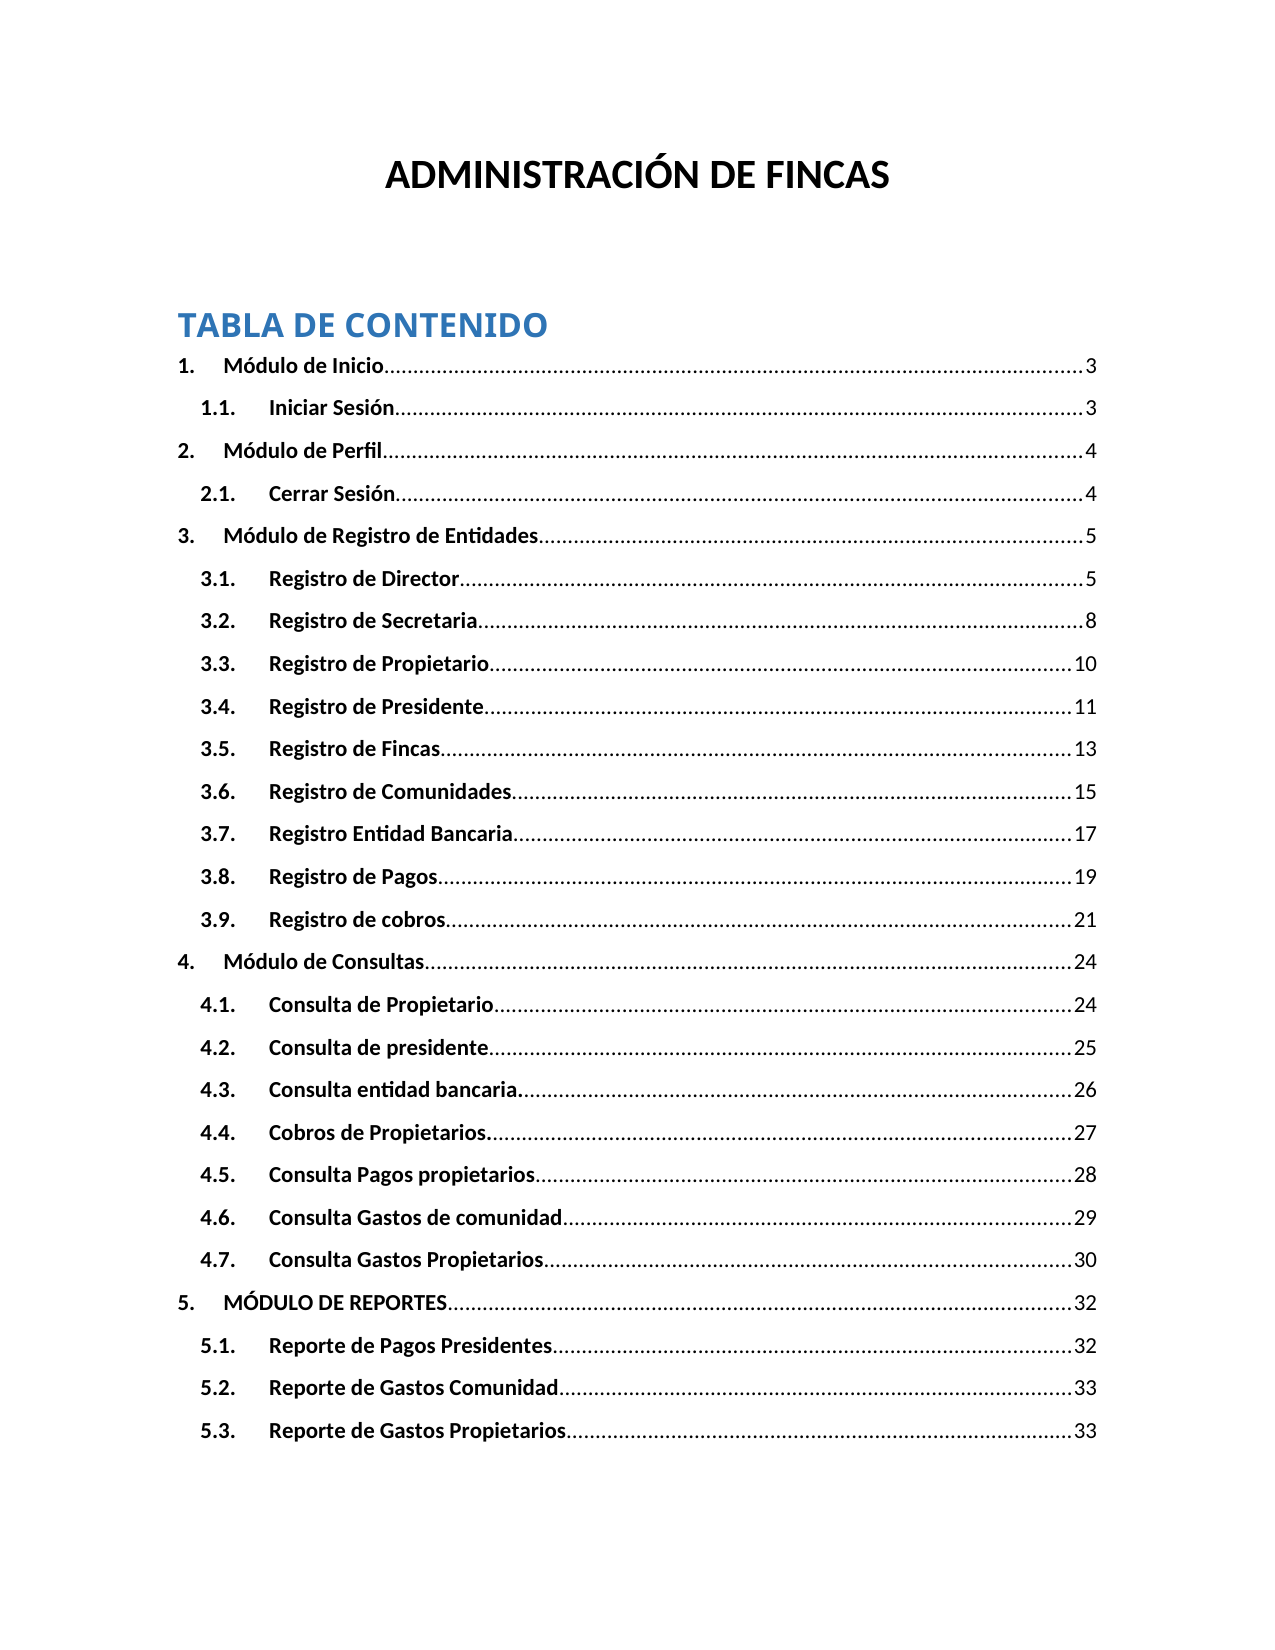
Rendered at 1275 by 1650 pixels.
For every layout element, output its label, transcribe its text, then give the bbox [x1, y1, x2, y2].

text ADMINISTRACIÓN DE FINCAS [177, 148, 1098, 198]
